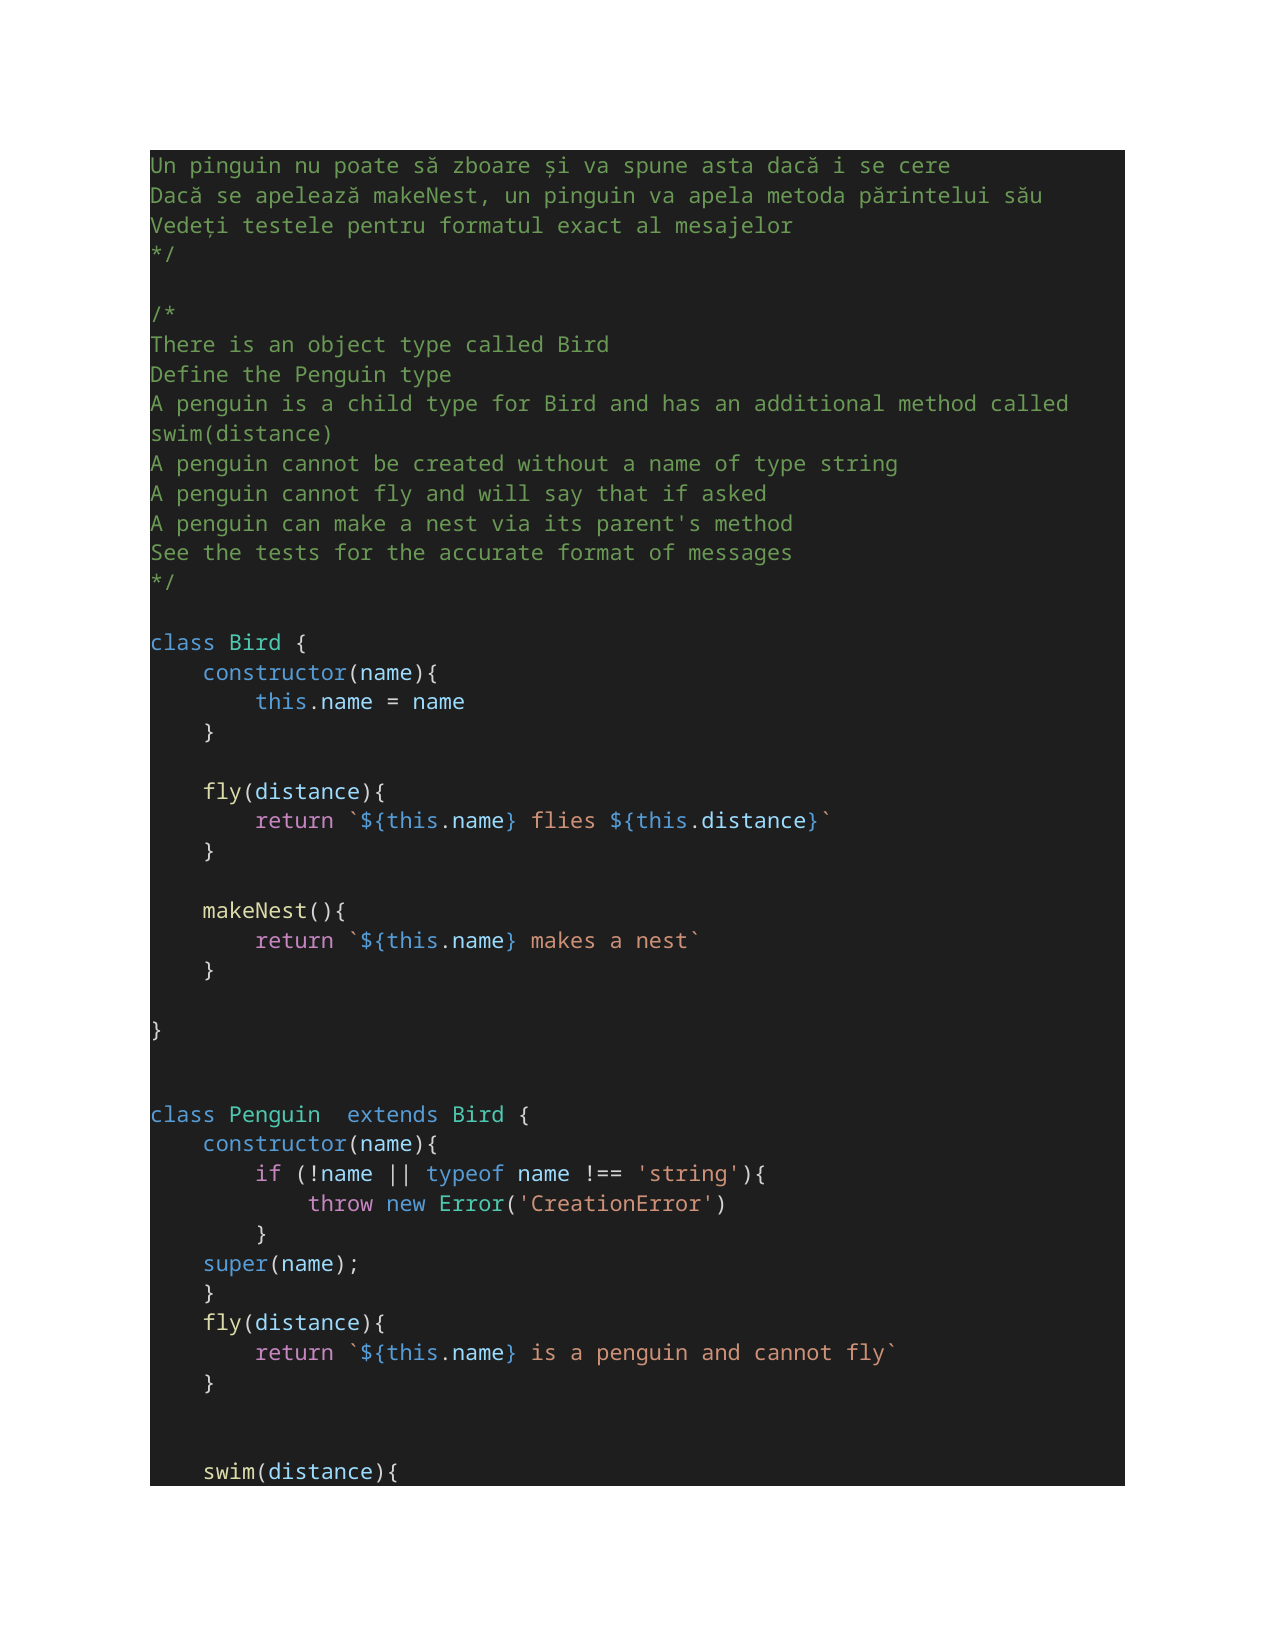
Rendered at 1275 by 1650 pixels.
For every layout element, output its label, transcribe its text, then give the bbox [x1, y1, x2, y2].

text */ [150, 239, 1125, 269]
text See the tests for the accurate format of messages [150, 537, 1125, 567]
text } [150, 954, 1125, 984]
text class Penguin extends Bird { [150, 1098, 1125, 1128]
text swim(distance){ [150, 1456, 1125, 1486]
text if (!name || typeof name !== 'string'){ [150, 1158, 1125, 1188]
text Define the Penguin type [150, 358, 1125, 388]
text A penguin cannot be created without a name of type string [150, 448, 1125, 478]
text Vedeți testele pentru formatul exact al mesajelor [150, 209, 1125, 239]
text return `${this.name} makes a nest` [150, 924, 1125, 954]
text super(name); [150, 1247, 1125, 1277]
text } [150, 716, 1125, 746]
text } [150, 1277, 1125, 1307]
text return `${this.name} is a penguin and cannot fly` [150, 1337, 1125, 1367]
text There is an object type called Bird [150, 329, 1125, 358]
text */ [150, 567, 1125, 597]
text } [150, 835, 1125, 865]
text } [150, 1014, 1125, 1044]
text throw new Error('CreationError') [150, 1188, 1125, 1218]
text fly(distance){ [150, 1307, 1125, 1337]
text A penguin can make a nest via its parent's method [150, 507, 1125, 537]
text A penguin cannot fly and will say that if asked [150, 478, 1125, 507]
text /* [150, 299, 1125, 329]
text Un pinguin nu poate să zboare și va spune asta dacă i se cere [150, 150, 1125, 180]
text constructor(name){ [150, 656, 1125, 686]
text constructor(name){ [150, 1128, 1125, 1158]
text fly(distance){ [150, 776, 1125, 805]
text } [150, 1367, 1125, 1396]
text this.name = name [150, 686, 1125, 716]
text A penguin is a child type for Bird and has an additional method called swim(distance) [150, 388, 1125, 448]
text } [150, 1218, 1125, 1247]
text class Bird { [150, 627, 1125, 656]
text makeNest(){ [150, 895, 1125, 924]
text Dacă se apelează makeNest, un pinguin va apela metoda părintelui său [150, 180, 1125, 209]
text return `${this.name} flies ${this.distance}` [150, 805, 1125, 835]
